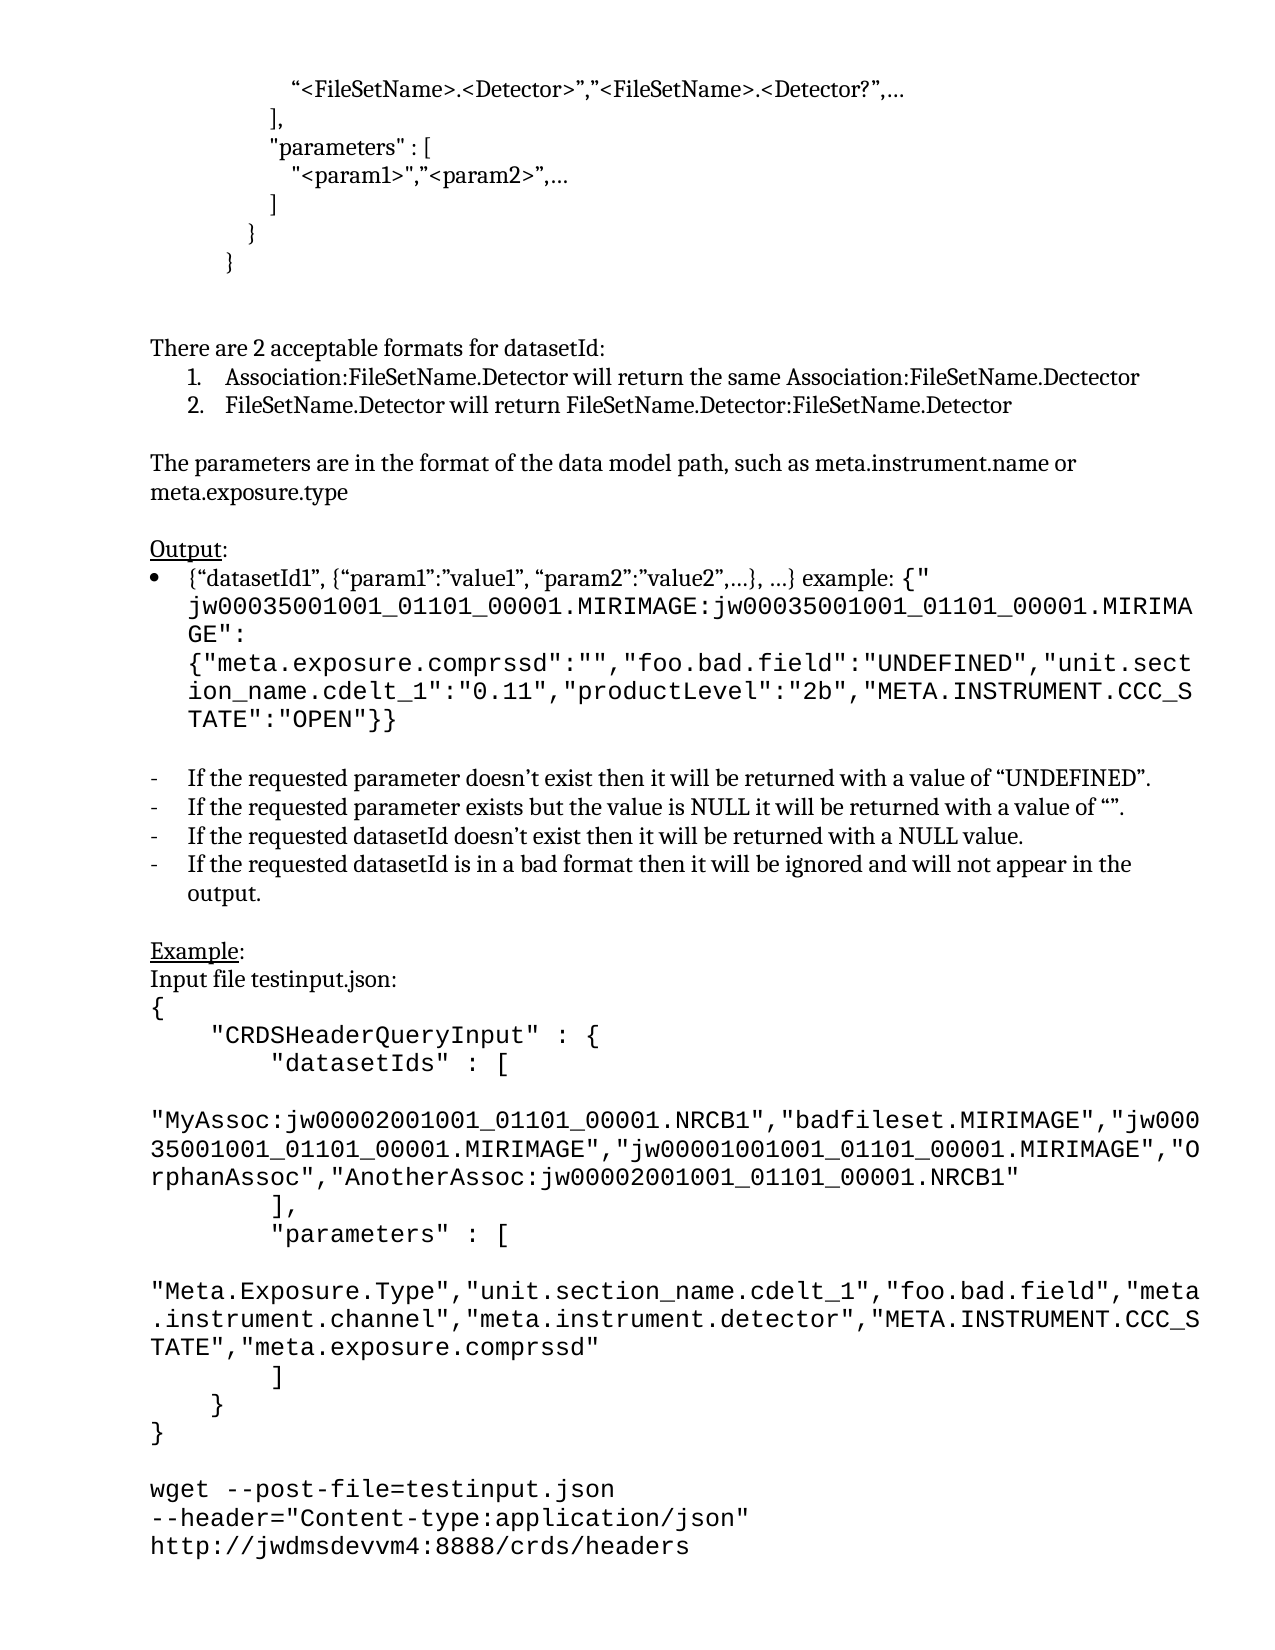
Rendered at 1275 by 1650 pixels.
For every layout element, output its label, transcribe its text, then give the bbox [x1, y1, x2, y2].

list "parameters" : [ [225, 132, 1200, 161]
text } [150, 1420, 1200, 1448]
text } [150, 1392, 1200, 1420]
text Example: [150, 937, 1200, 965]
list ] [225, 190, 1200, 219]
text The parameters are in the format of the data model path, such as meta.instrument.name or meta.exposure.type [150, 449, 1200, 506]
text Input file testinput.json: [150, 965, 1200, 994]
text "MyAssoc:jw00002001001_01101_00001.NRCB1","badfileset.MIRIMAGE","jw00035001001_01101_00001.MIRIMAGE","jw00001001001_01101_00001.MIRIMAGE","OrphanAssoc","AnotherAssoc:jw00002001001_01101_00001.NRCB1" [150, 1079, 1200, 1193]
text { [150, 994, 1200, 1022]
list “<FileSetName>.<Detector>”,”<FileSetName>.<Detector?”,… [225, 75, 1200, 104]
text Output: [150, 535, 1200, 564]
list } [225, 219, 1200, 247]
list If the requested parameter doesn’t exist then it will be returned with a value of “UNDEFINED”. [150, 764, 1200, 793]
list Association:FileSetName.Detector will return the same Association:FileSetName.Dectector [187, 362, 1200, 391]
text ] [150, 1363, 1200, 1392]
list If the requested parameter exists but the value is NULL it will be returned with a value of “”. [150, 793, 1200, 822]
text ], [150, 1193, 1200, 1221]
text wget --post-file=testinput.json --header="Content-type:application/json" http://jwdmsdevvm4:8888/crds/headers [150, 1477, 1200, 1562]
list If the requested datasetId doesn’t exist then it will be returned with a NULL value. [150, 822, 1200, 850]
list If the requested datasetId is in a bad format then it will be ignored and will not appear in the output. [150, 850, 1200, 908]
text "datasetIds" : [ [150, 1051, 1200, 1079]
list "<param1>",”<param2>”,… [225, 161, 1200, 190]
list FileSetName.Detector will return FileSetName.Detector:FileSetName.Detector [187, 391, 1200, 420]
text There are 2 acceptable formats for datasetId: [150, 334, 1200, 362]
text "CRDSHeaderQueryInput" : { [150, 1022, 1200, 1051]
list } [225, 247, 1200, 276]
text "Meta.Exposure.Type","unit.section_name.cdelt_1","foo.bad.field","meta.instrument.channel","meta.instrument.detector","META.INSTRUMENT.CCC_STATE","meta.exposure.comprssd" [150, 1249, 1200, 1363]
list ], [225, 104, 1200, 132]
list {“datasetId1”, {“param1”:”value1”, “param2”:”value2”,…}, …} example: {" jw00035001001_01101_00001.MIRIMAGE:jw00035001001_01101_00001.MIRIMAGE":{"meta.exposure.comprssd":"","foo.bad.field":"UNDEFINED","unit.section_name.cdelt_1":"0.11","productLevel":"2b","META.INSTRUMENT.CCC_STATE":"OPEN"}} [150, 564, 1200, 735]
text "parameters" : [ [150, 1221, 1200, 1249]
